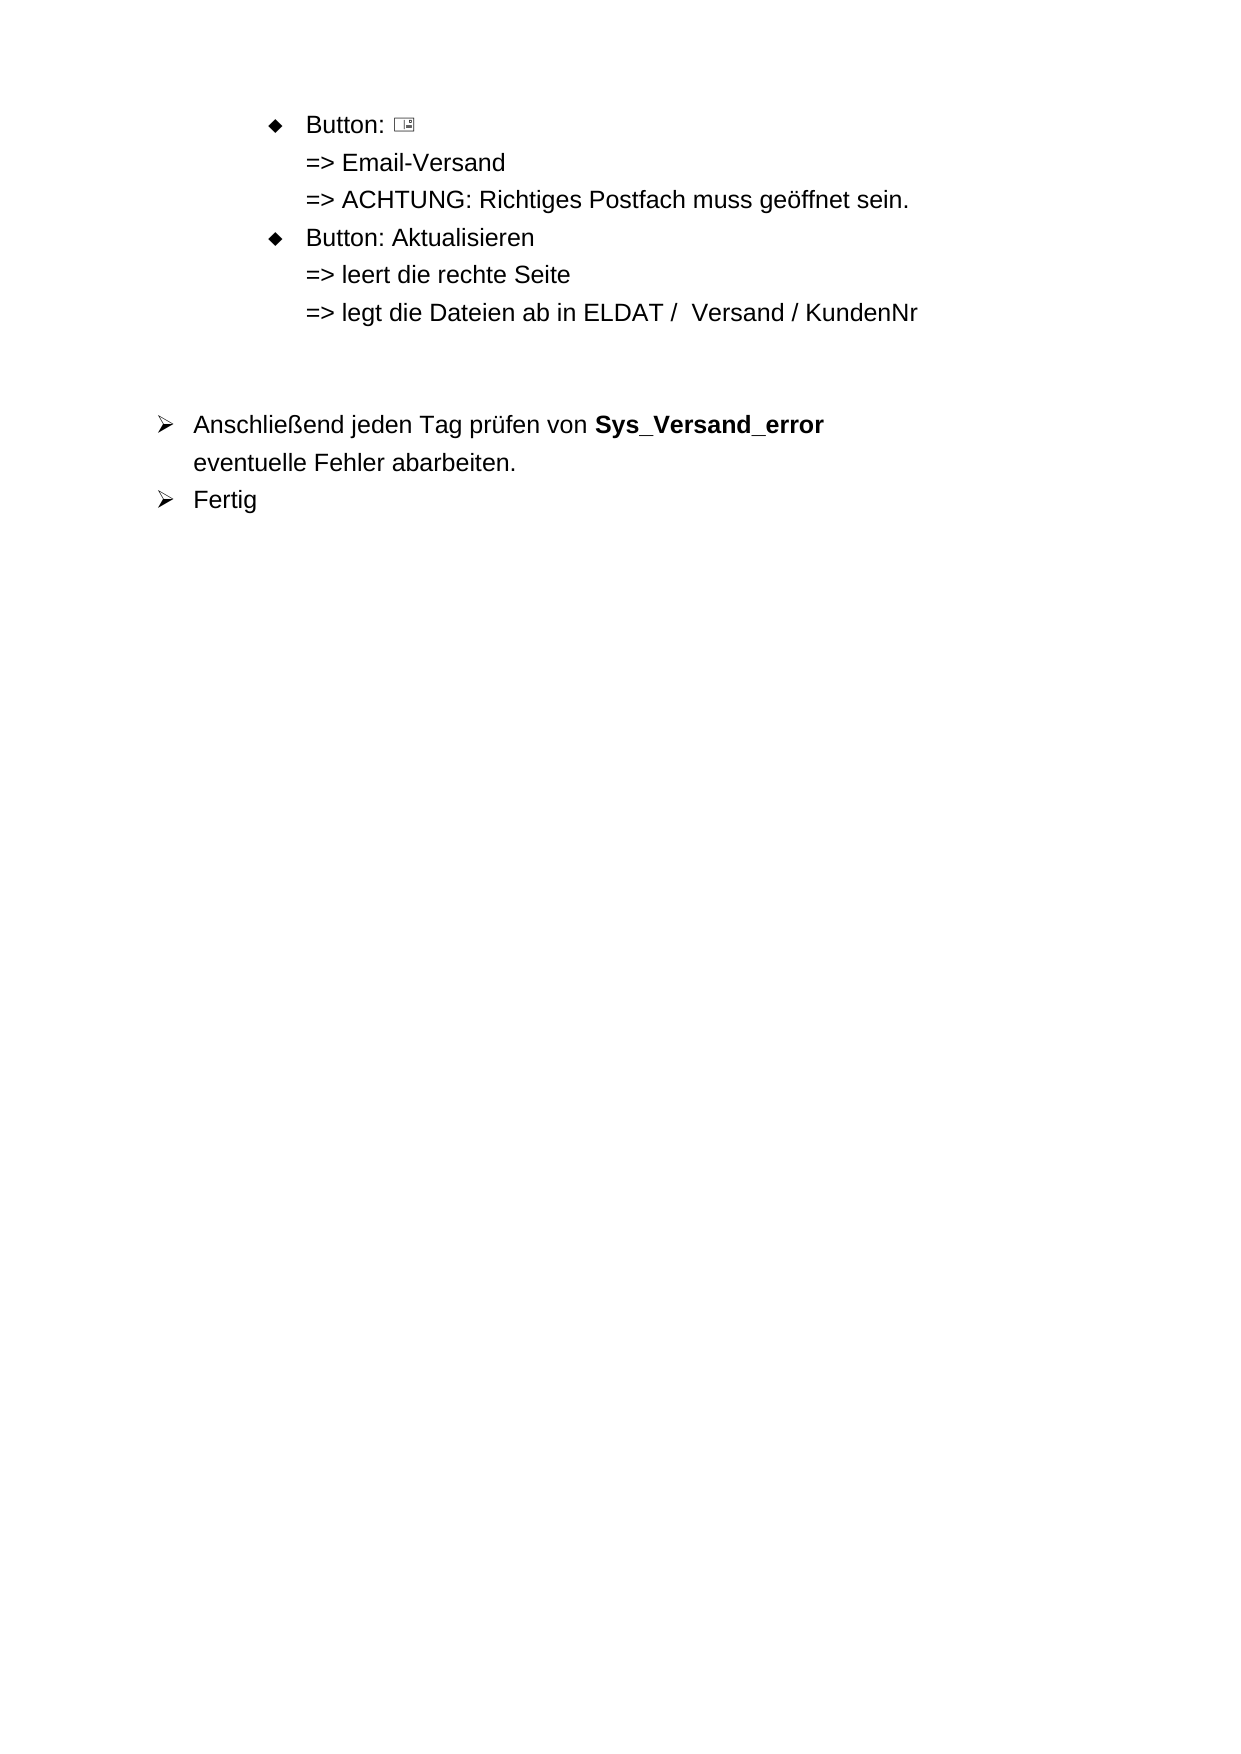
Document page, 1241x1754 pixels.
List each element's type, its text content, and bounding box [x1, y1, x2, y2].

list Button: => Email-Versand => ACHTUNG: Richtiges Postfach muss geöffnet sein. [268, 103, 1122, 216]
list Button: Aktualisieren => leert die rechte Seite => legt die Dateien ab in ELDAT / Versand / KundenNr [268, 216, 1122, 328]
list Fertig [156, 478, 1122, 516]
list Anschließend jeden Tag prüfen von Sys_Versand_error eventuelle Fehler abarbeiten. [156, 403, 1122, 478]
